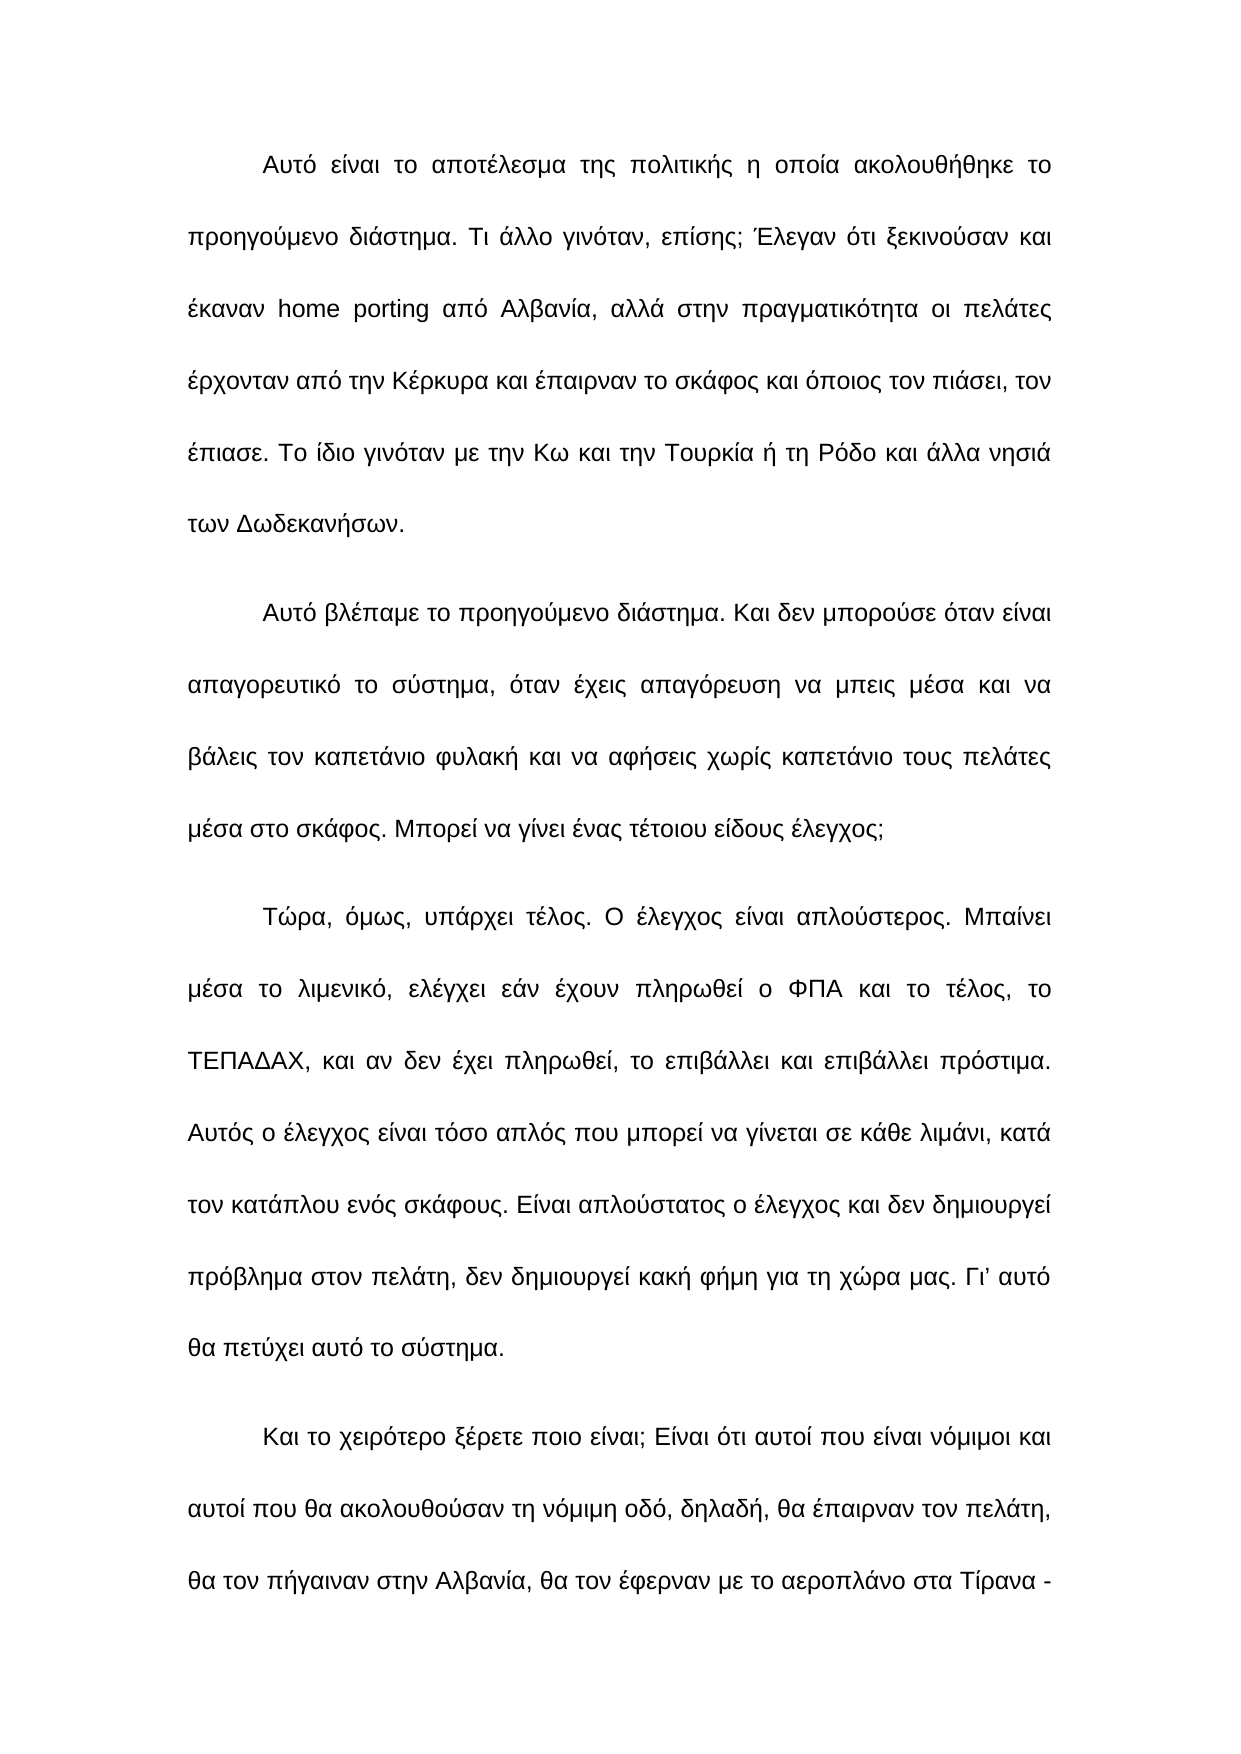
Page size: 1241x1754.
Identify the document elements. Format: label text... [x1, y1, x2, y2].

text Αυτό είναι το αποτέλεσμα της πολιτικής η οποία ακολουθήθηκε το προηγούμενο διάστημα. Τι άλλο γινόταν, επίσης; Έλεγαν ότι ξεκινούσαν και έκαναν home porting από Αλβανία, αλλά στην πραγματικότητα οι πελάτες έρχονταν από την Κέρκυρα και έπαιρναν το σκάφος και όποιος τον πιάσει, τον έπιασε. Το ίδιο γινόταν με την Κω και την Τουρκία ή τη Ρόδο και άλλα νησιά των Δωδεκανήσων. [187, 150, 1053, 538]
text Τώρα, όμως, υπάρχει τέλος. Ο έλεγχος είναι απλούστερος. Μπαίνει μέσα το λιμενικό, ελέγχει εάν έχουν πληρωθεί ο ΦΠΑ και το τέλος, το ΤΕΠΑΔΑΧ, και αν δεν έχει πληρωθεί, το επιβάλλει και επιβάλλει πρόστιμα. Αυτός ο έλεγχος είναι τόσο απλός που μπορεί να γίνεται σε κάθε λιμάνι, κατά τον κατάπλου ενός σκάφους. Είναι απλούστατος ο έλεγχος και δεν δημιουργεί πρόβλημα στον πελάτη, δεν δημιουργεί κακή φήμη για τη χώρα μας. Γι’ αυτό θα πετύχει αυτό το σύστημα. [187, 902, 1053, 1362]
text Αυτό βλέπαμε το προηγούμενο διάστημα. Και δεν μπορούσε όταν είναι απαγορευτικό το σύστημα, όταν έχεις απαγόρευση να μπεις μέσα και να βάλεις τον καπετάνιο φυλακή και να αφήσεις χωρίς καπετάνιο τους πελάτες μέσα στο σκάφος. Μπορεί να γίνει ένας τέτοιου είδους έλεγχος; [187, 598, 1053, 842]
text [187, 1422, 1053, 1594]
